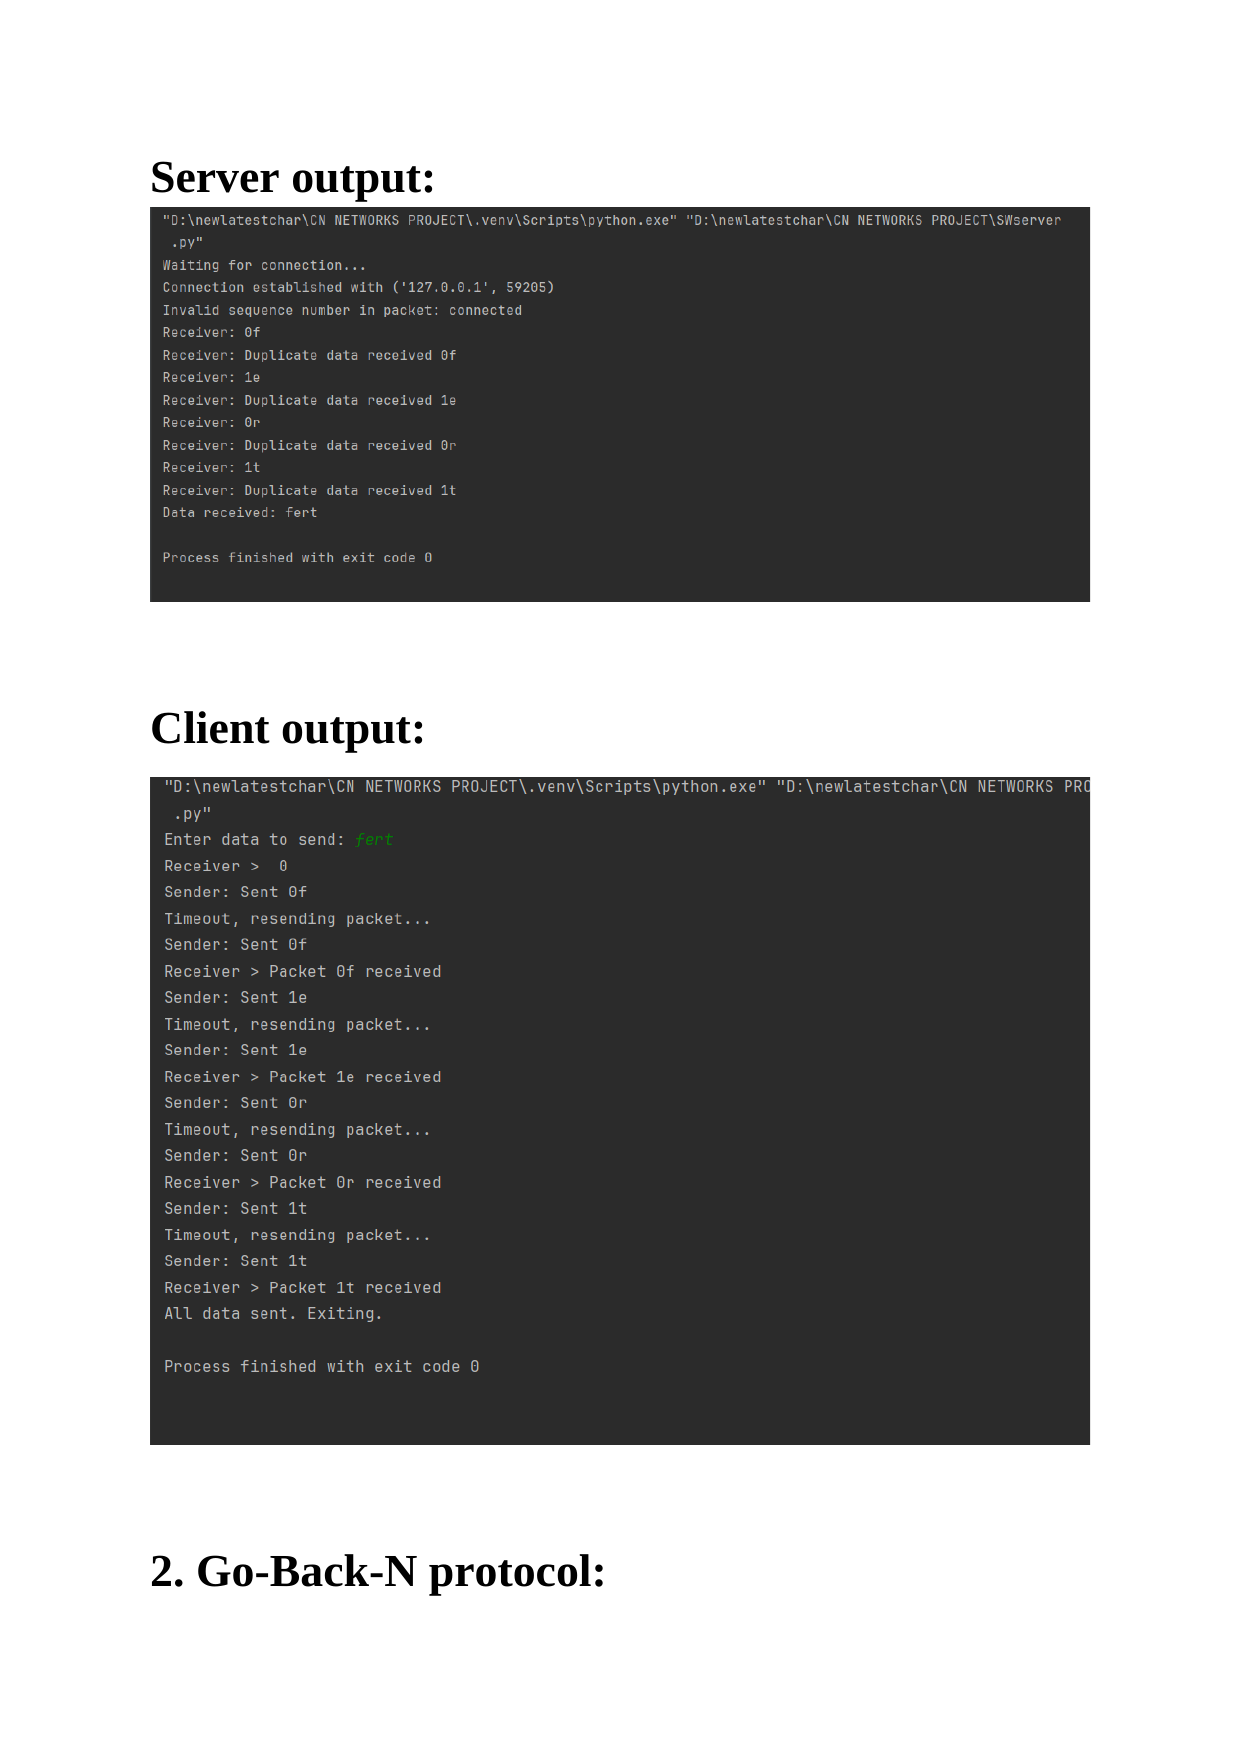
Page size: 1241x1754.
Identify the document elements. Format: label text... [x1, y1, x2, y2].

text 2. Go-Back-N protocol: [150, 1543, 1090, 1596]
picture [150, 207, 1091, 602]
picture [150, 777, 1091, 1445]
text Client output: [150, 701, 1090, 753]
text Server output: [150, 150, 1090, 207]
